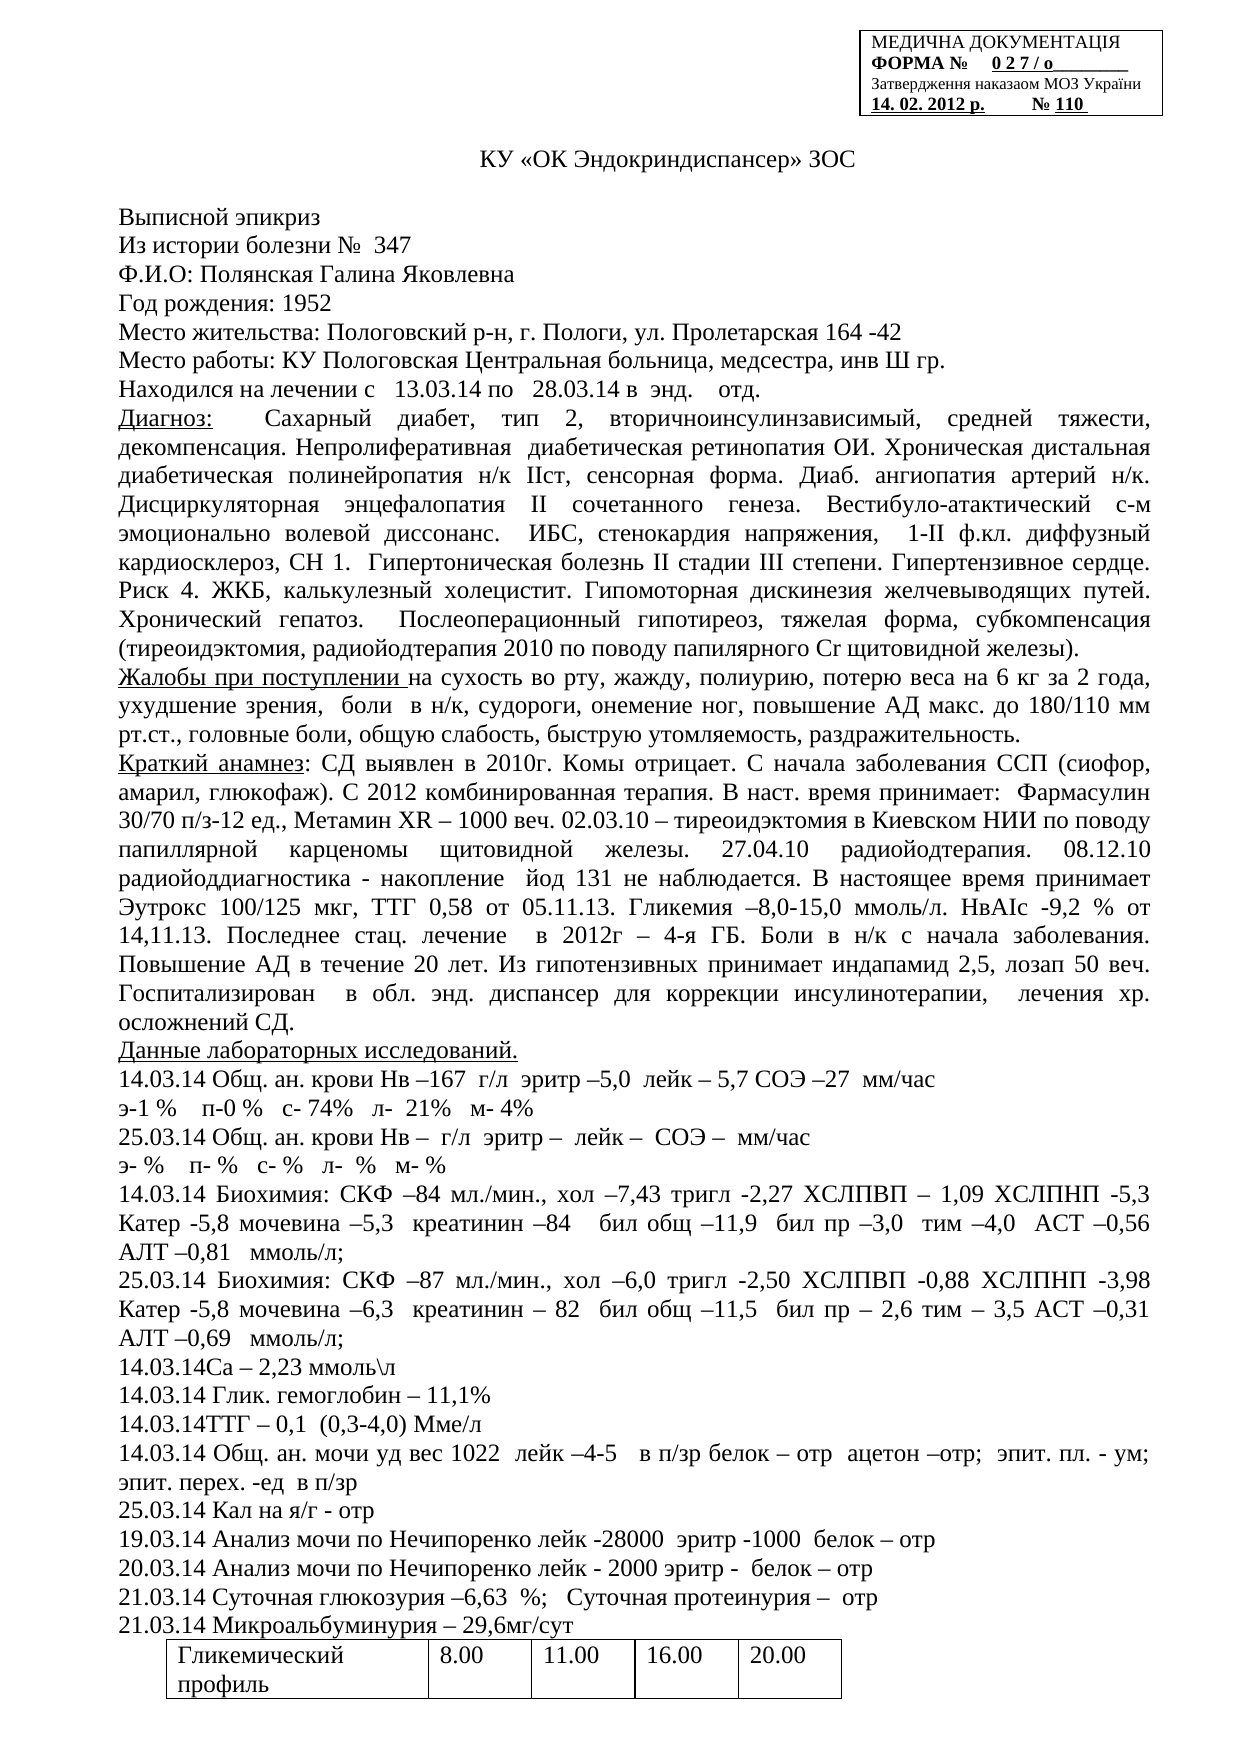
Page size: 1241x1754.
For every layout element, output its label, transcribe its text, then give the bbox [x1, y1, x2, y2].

text Жалобы при поступлении на сухость во рту, жажду, полиурию, потерю веса на 6 кг за 2 года, ухудшение зрения, боли в н/к, судороги, онемение ног, повышение АД макс. до 180/110 мм рт.ст., головные боли, общую слабость, быструю утомляемость, раздражительность. [118, 662, 1152, 748]
text Место работы: КУ Пологовская Центральная больница, медсестра, инв Ш гр. [118, 346, 1152, 374]
text 25.03.14 Кал на я/г - отр [118, 1496, 1152, 1524]
text Данные лабораторных исследований. [118, 1036, 1152, 1064]
text 21.03.14 Суточная глюкозурия –6,63 %; Суточная протеинурия – отр [118, 1582, 1152, 1611]
text 14.03.14 Глик. гемоглобин – 11,1% [118, 1381, 1152, 1409]
table_header 8.00 [429, 1640, 531, 1698]
text 20.03.14 Анализ мочи по Нечипоренко лейк - 2000 эритр - белок – отр [118, 1553, 1152, 1582]
subtitle 21.03.14 Микроальбуминурия – 29,6мг/сут [118, 1611, 1152, 1639]
text 19.03.14 Анализ мочи по Нечипоренко лейк -28000 эритр -1000 белок – отр [118, 1524, 1152, 1553]
text Находился на лечении с 13.03.14 по 28.03.14 в энд. отд. [118, 374, 1152, 403]
subtitle КУ «ОК Эндокриндиспансер» ЗОС [177, 144, 1158, 173]
text Диагноз: Сахарный диабет, тип 2, вторичноинсулинзависимый, средней тяжести, декомпенсация. Непролиферативная диабетическая ретинопатия ОИ. Хроническая дистальная диабетическая полинейропатия н/к IIст, сенсорная форма. Диаб. ангиопатия артерий н/к. Дисциркуляторная энцефалопатия II сочетанного генеза. Вестибуло-атактический с-м эмоционально волевой диссонанс. ИБС, стенокардия напряжения, 1-II ф.кл. диффузный кардиосклероз, СН 1. Гипертоническая болезнь II стадии III степени. Гипертензивное сердце. Риск 4. ЖКБ, калькулезный холецистит. Гипомоторная дискинезия желчевыводящих путей. Хронический гепатоз. Послеоперационный гипотиреоз, тяжелая форма, субкомпенсация (тиреоидэктомия, радиойодтерапия 2010 по поводу папилярного Сr щитовидной железы). [118, 403, 1152, 662]
text э- % п- % с- % л- % м- % [118, 1151, 1152, 1179]
table_header 11.00 [532, 1640, 634, 1698]
text Краткий анамнез: СД выявлен в 2010г. Комы отрицает. С начала заболевания ССП (сиофор, амарил, глюкофаж). С 2012 комбинированная терапия. В наст. время принимает: Фармасулин 30/70 п/з-12 ед., Метамин XR – 1000 веч. 02.03.10 – тиреоидэктомия в Киевском НИИ по поводу папиллярной карценомы щитовидной железы. 27.04.10 радиойодтерапия. 08.12.10 радиойоддиагностика - накопление йод 131 не наблюдается. В настоящее время принимает Эутрокс 100/125 мкг, ТТГ 0,58 от 05.11.13. Гликемия –8,0-15,0 ммоль/л. НвАIс -9,2 % от 14,11.13. Последнее стац. лечение в 2012г – 4-я ГБ. Боли в н/к с начала заболевания. Повышение АД в течение 20 лет. Из гипотензивных принимает индапамид 2,5, лозап 50 веч. Госпитализирован в обл. энд. диспансер для коррекции инсулинотерапии, лечения хр. осложнений СД. [118, 748, 1152, 1036]
subtitle 14.03.14 Общ. ан. мочи уд вес 1022 лейк –4-5 в п/зр белок – отр ацетон –отр; эпит. пл. - ум; эпит. перех. -ед в п/зр [118, 1438, 1152, 1496]
text э-1 % п-0 % с- 74% л- 21% м- 4% [118, 1093, 1152, 1122]
text 14.03.14 Общ. ан. крови Нв –167 г/л эритр –5,0 лейк – 5,7 СОЭ –27 мм/час [118, 1064, 1152, 1093]
text 25.03.14 Общ. ан. крови Нв – г/л эритр – лейк – СОЭ – мм/час [118, 1122, 1152, 1151]
text 14.03.14 Биохимия: СКФ –84 мл./мин., хол –7,43 тригл -2,27 ХСЛПВП – 1,09 ХСЛПНП -5,3 Катер -5,8 мочевина –5,3 креатинин –84 бил общ –11,9 бил пр –3,0 тим –4,0 АСТ –0,56 АЛТ –0,81 ммоль/л; [118, 1179, 1152, 1266]
subtitle Из истории болезни № 347 [118, 231, 1152, 259]
text 25.03.14 Биохимия: СКФ –87 мл./мин., хол –6,0 тригл -2,50 ХСЛПВП -0,88 ХСЛПНП -3,98 Катер -5,8 мочевина –6,3 креатинин – 82 бил общ –11,5 бил пр – 2,6 тим – 3,5 АСТ –0,31 АЛТ –0,69 ммоль/л; [118, 1266, 1152, 1352]
table_header Гликемический профиль [167, 1640, 428, 1698]
text 14.03.14Са – 2,23 ммоль\л [118, 1352, 1152, 1381]
text Место жительства: Пологовский р-н, г. Пологи, ул. Пролетарская 164 -42 [118, 317, 1152, 346]
text Год рождения: 1952 [118, 288, 1152, 317]
table_header 16.00 [636, 1640, 738, 1698]
text 14.03.14ТТГ – 0,1 (0,3-4,0) Мме/л [118, 1409, 1152, 1438]
table_header 20.00 [739, 1640, 841, 1698]
subtitle Ф.И.О: Полянская Галина Яковлевна [118, 259, 1152, 288]
subtitle Выписной эпикриз [118, 202, 1158, 231]
